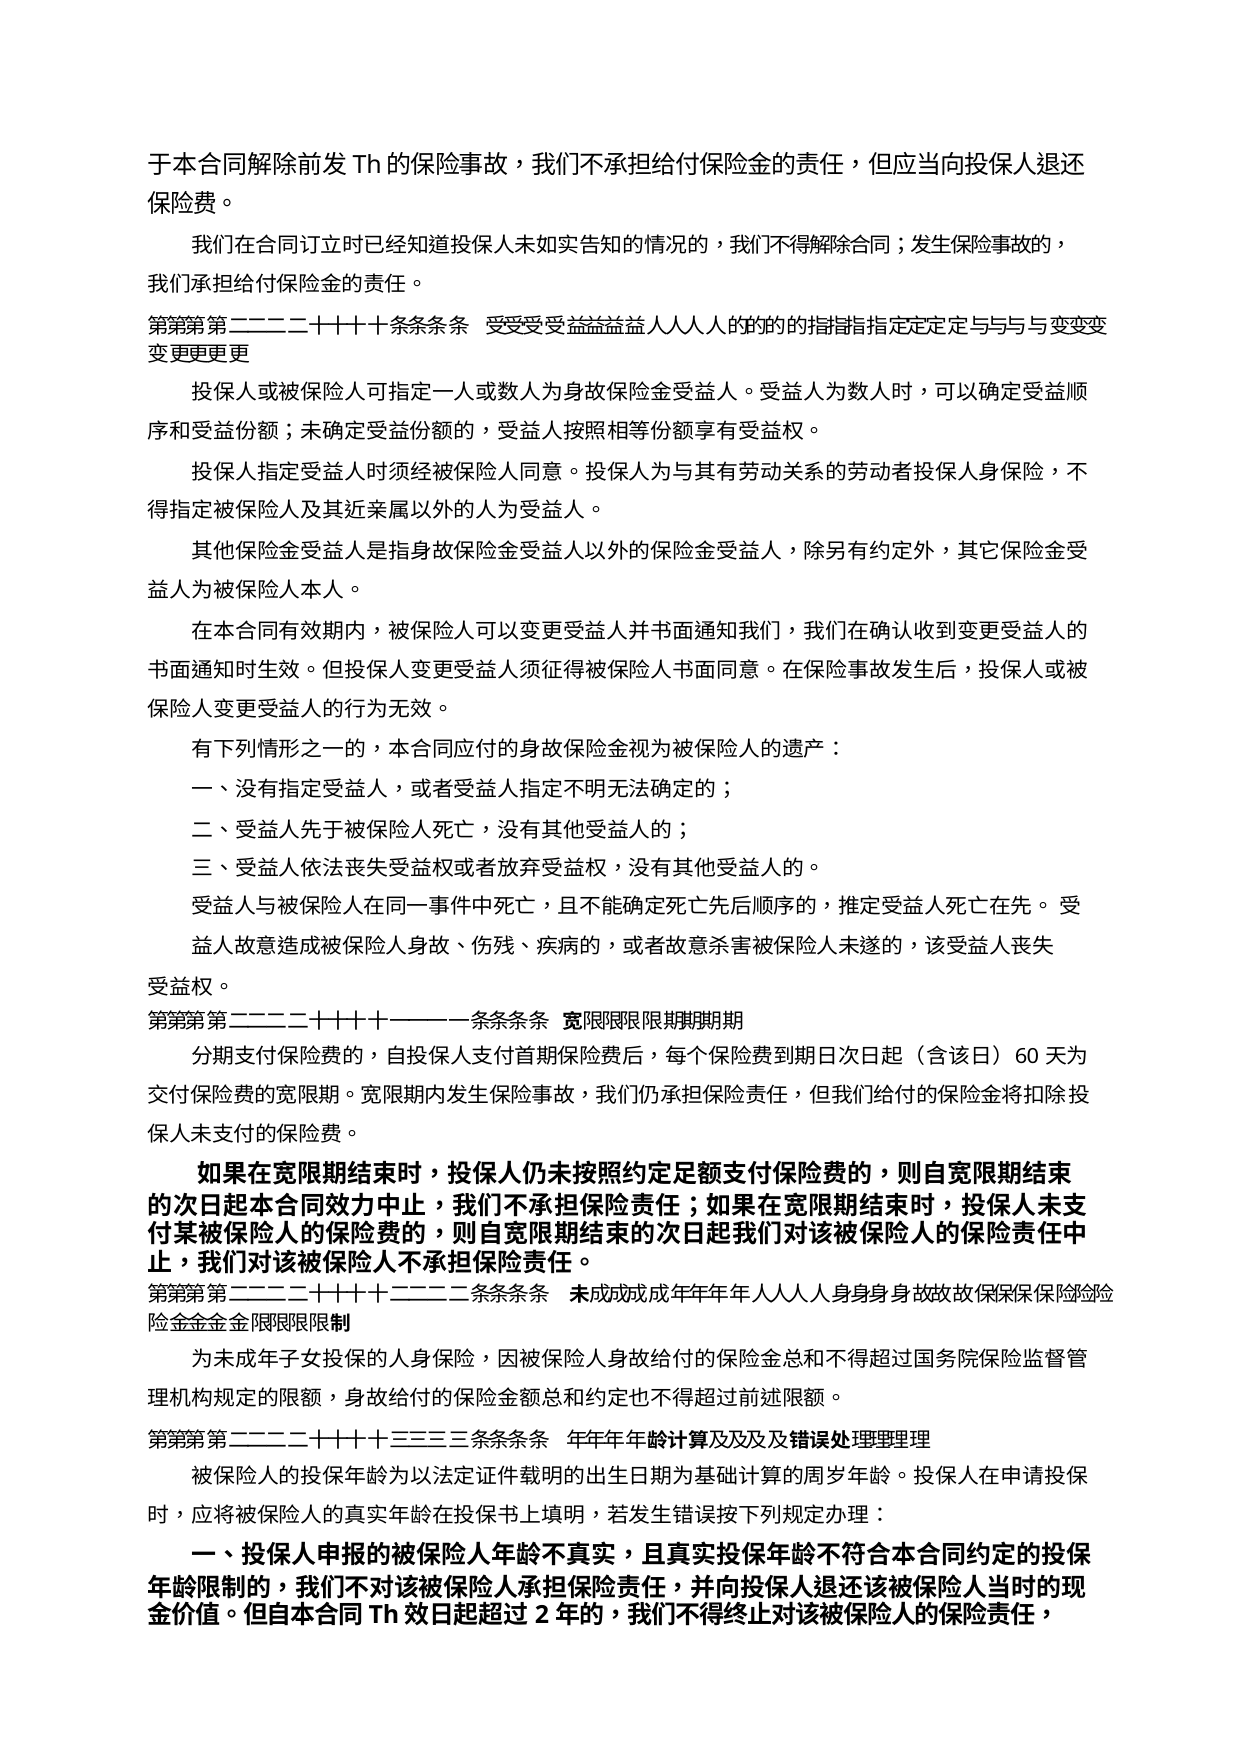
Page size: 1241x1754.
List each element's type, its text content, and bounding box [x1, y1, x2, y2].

text 于本合同解除前发Th的保险事故，我们不承担给付保险金的责任，但应当向投保人退还保险费。 [147, 147, 1089, 220]
text 受益人与被保险人在同一事件中死亡，且不能确定死亡先后顺序的，推定受益人死亡在先。 受益人故意造成被保险人身故、伤残、疾病的，或者故意杀害被保险人未遂的，该受益人丧失 [191, 892, 1090, 959]
subtitle 如果在宽限期结束时，投保人仍未按照约定足额支付保险费的，则自宽限期结束 [198, 1158, 1115, 1189]
text 投保人指定受益人时须经被保险人同意。投保人为与其有劳动关系的劳动者投保人身保险，不得指定被保险人及其近亲属以外的人为受益人。 [147, 457, 1090, 524]
text 有下列情形之一的，本合同应付的身故保险金视为被保险人的遗产： 一、没有指定受益人，或者受益人指定不明无法确定的； [191, 734, 860, 802]
text 投保人或被保险人可指定一人或数人为身故保险金受益人。受益人为数人时，可以确定受益顺序和受益份额；未确定受益份额的，受益人按照相等份额享有受益权。 [147, 377, 1090, 444]
text 第第第第二二二二十十十十三三三三条条条条 年年年年龄计算及及及及错误处理理理理 [147, 1422, 1115, 1454]
text 二、受益人先于被保险人死亡，没有其他受益人的； [191, 815, 1115, 843]
text 其他保险金受益人是指身故保险金受益人以外的保险金受益人，除另有约定外，其它保险金受益人为被保险人本人。 [147, 537, 1090, 604]
text 分期支付保险费的，自投保人支付首期保险费后，每个保险费到期日次日起（含该日）60 天为交付保险费的宽限期。宽限期内发生保险事故，我们仍承担保险责任，但我们给付的保险金将扣除投保人未支付的保险费。 [147, 1042, 1090, 1147]
text 受益权。 [147, 972, 1115, 1000]
text 我们在合同订立时已经知道投保人未如实告知的情况的，我们不得解除合同；发生保险事故的， 我们承担给付保险金的责任。 [147, 230, 1090, 297]
text 在本合同有效期内，被保险人可以变更受益人并书面通知我们，我们在确认收到变更受益人的书面通知时生效。但投保人变更受益人须征得被保险人书面同意。在保险事故发生后，投保人或被保险人变更受益人的行为无效。 [147, 616, 1090, 722]
text 第第第第二二二二十十十十二二二二条条条条 未成成成成年年年年人人人人身身身身故故故保保保保险险险险金金金金限限限限制 [147, 1279, 1115, 1336]
text 的次日起本合同效力中止，我们不承担保险责任；如果在宽限期结束时，投保人未支付某被保险人的保险费的，则自宽限期结束的次日起我们对该被保险人的保险责任中止，我们对该被保险人不承担保险责任。 [147, 1192, 1089, 1278]
text 三、受益人依法丧失受益权或者放弃受益权，没有其他受益人的。 [191, 853, 1115, 882]
text 第第第第二二二二十十十十一一一一条条条条 宽限限限限期期期期 [147, 1006, 1115, 1034]
text 被保险人的投保年龄为以法定证件载明的出生日期为基础计算的周岁年龄。投保人在申请投保时，应将被保险人的真实年龄在投保书上填明，若发生错误按下列规定办理： [147, 1462, 1090, 1529]
text 为未成年子女投保的人身保险，因被保险人身故给付的保险金总和不得超过国务院保险监督管理机构规定的限额，身故给付的保险金额总和约定也不得超过前述限额。 [147, 1344, 1090, 1411]
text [147, 1573, 1089, 1631]
text 第第第第二二二二十十十十条条条条 受受受受益益益益人人人人的的的的指指指指定定定定与与与与变变变变更更更更 [147, 311, 1115, 368]
subtitle 一、投保人申报的被保险人年龄不真实，且真实投保年龄不符合本合同约定的投保 [192, 1539, 1115, 1570]
